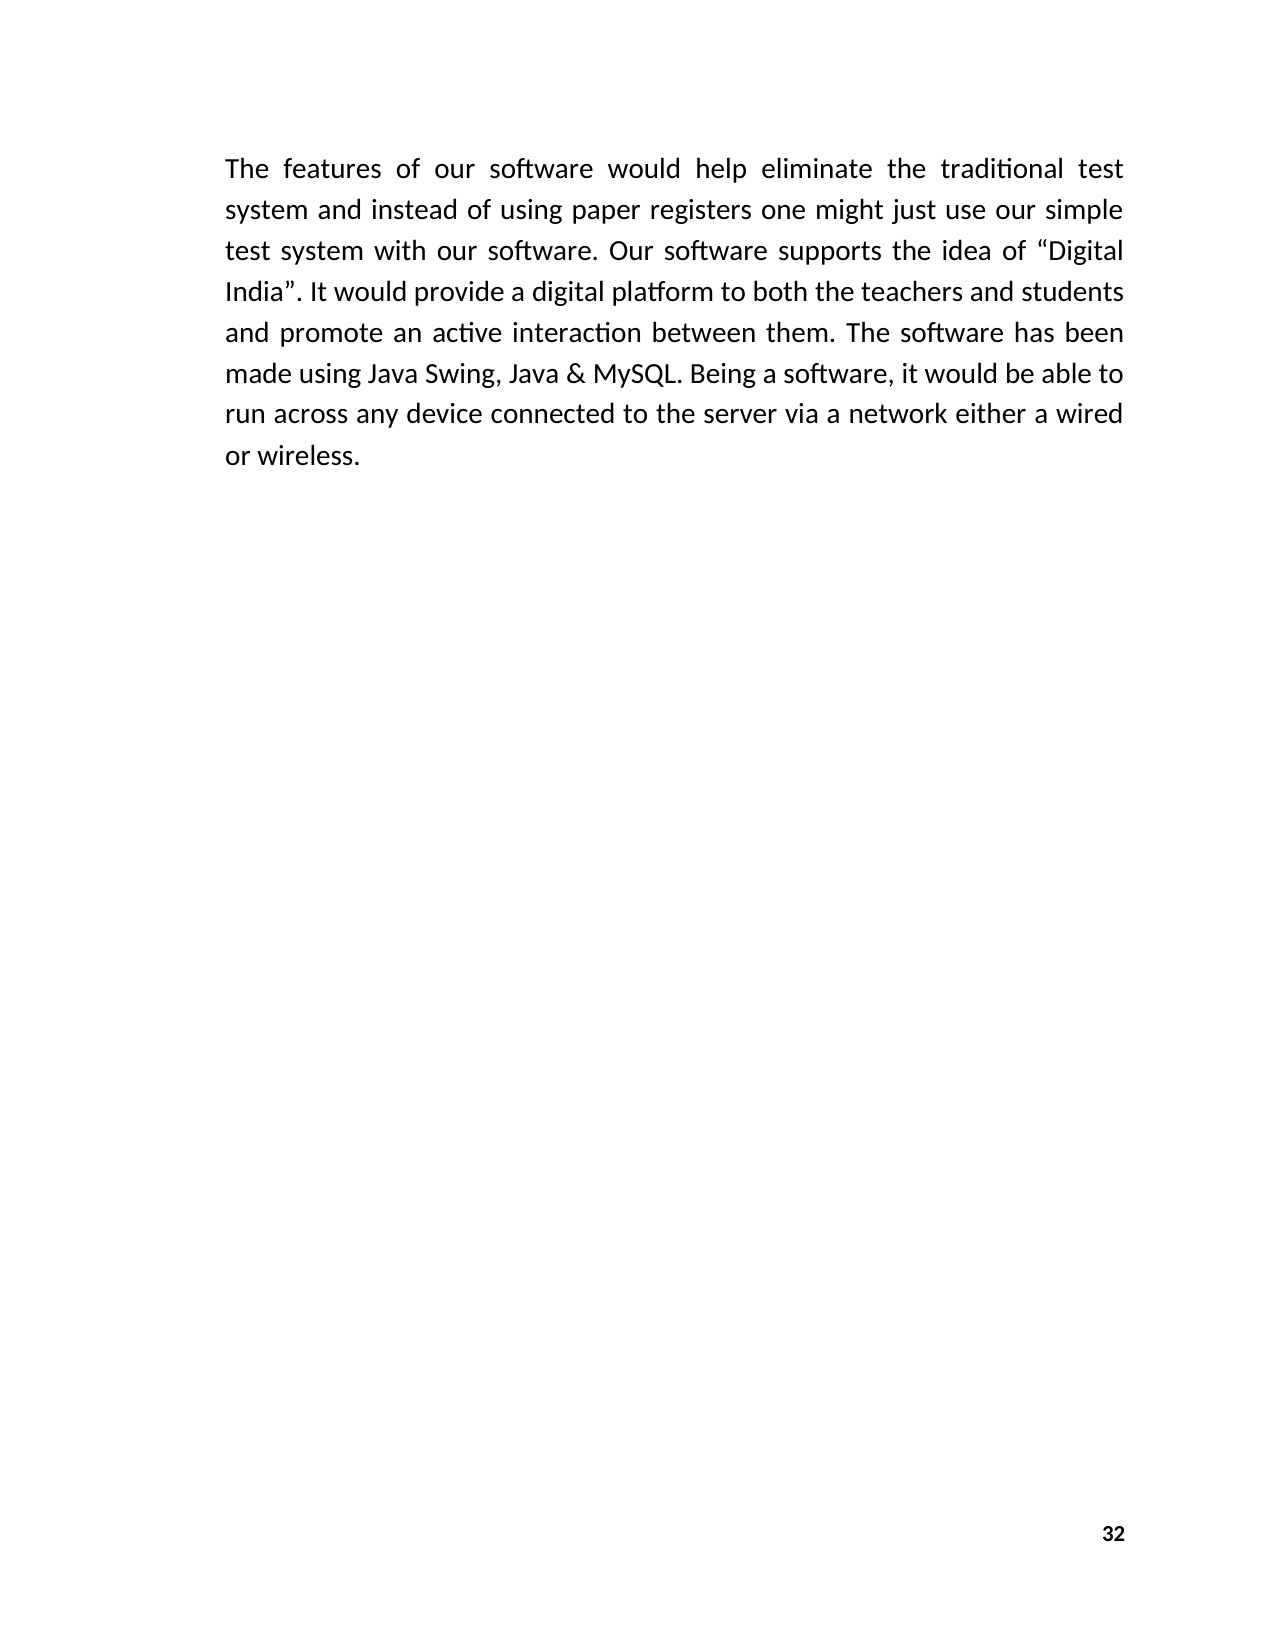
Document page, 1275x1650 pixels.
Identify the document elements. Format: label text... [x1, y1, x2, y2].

text The features of our software would help eliminate the traditional test system and instead of using paper registers one might just use our simple test system with our software. Our software supports the idea of “Digital India”. It would provide a digital platform to both the teachers and students and promote an active interaction between them. The software has been made using Java Swing, Java & MySQL. Being a software, it would be able to run across any device connected to the server via a network either a wired or wireless. [225, 150, 1125, 472]
